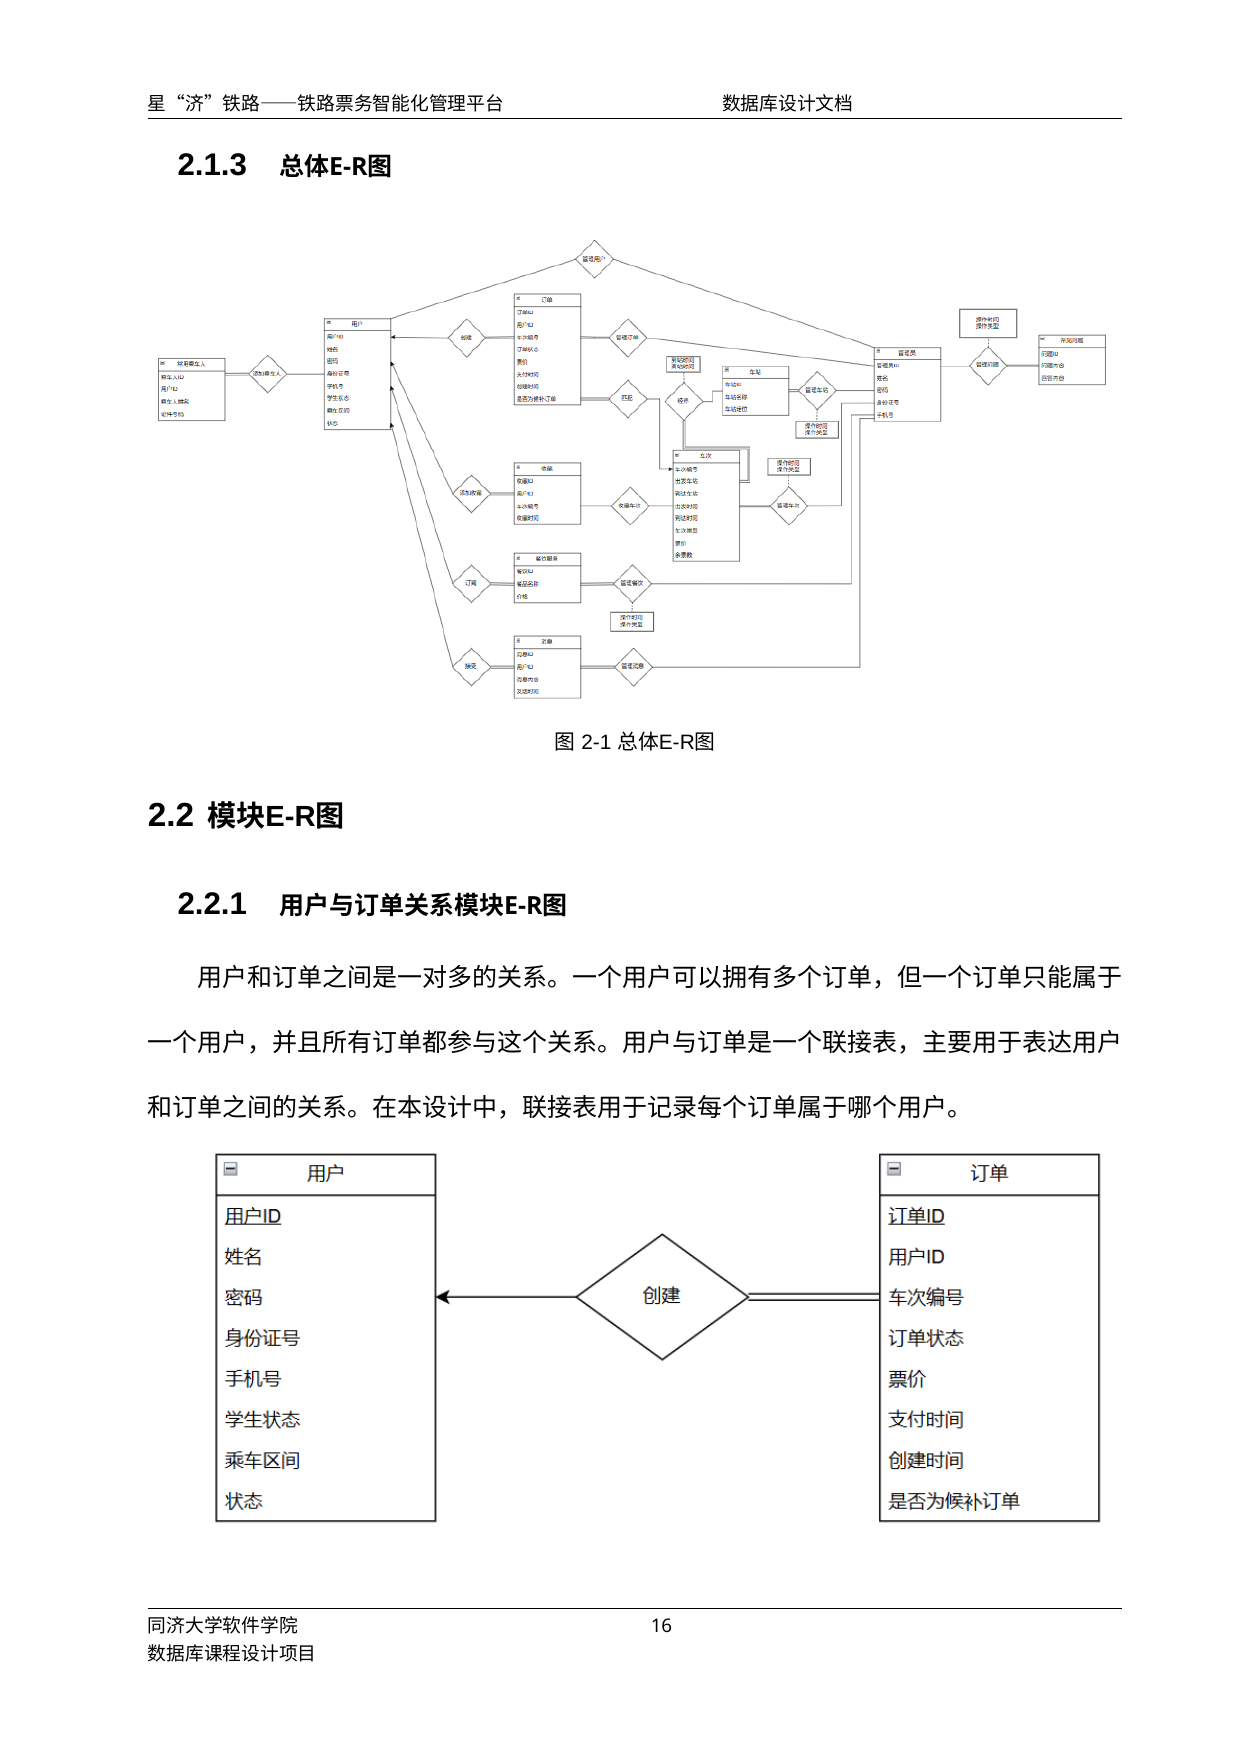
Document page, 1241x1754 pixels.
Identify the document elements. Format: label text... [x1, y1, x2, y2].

text 图 2-1 总体E-R图 [148, 724, 1122, 756]
subtitle 模块E-R图 [148, 781, 1122, 846]
subtitle 总体E-R图 [177, 132, 1122, 197]
picture [147, 219, 1121, 708]
text 用户和订单之间是一对多的关系。一个用户可以拥有多个订单，但一个订单只能属于一个用户，并且所有订单都参与这个关系。用户与订单是一个联接表，主要用于表达用户和订单之间的关系。在本设计中，联接表用于记录每个订单属于哪个用户。 [148, 943, 1122, 1138]
subtitle 用户与订单关系模块E-R图 [177, 871, 1122, 936]
picture [203, 1137, 1117, 1537]
